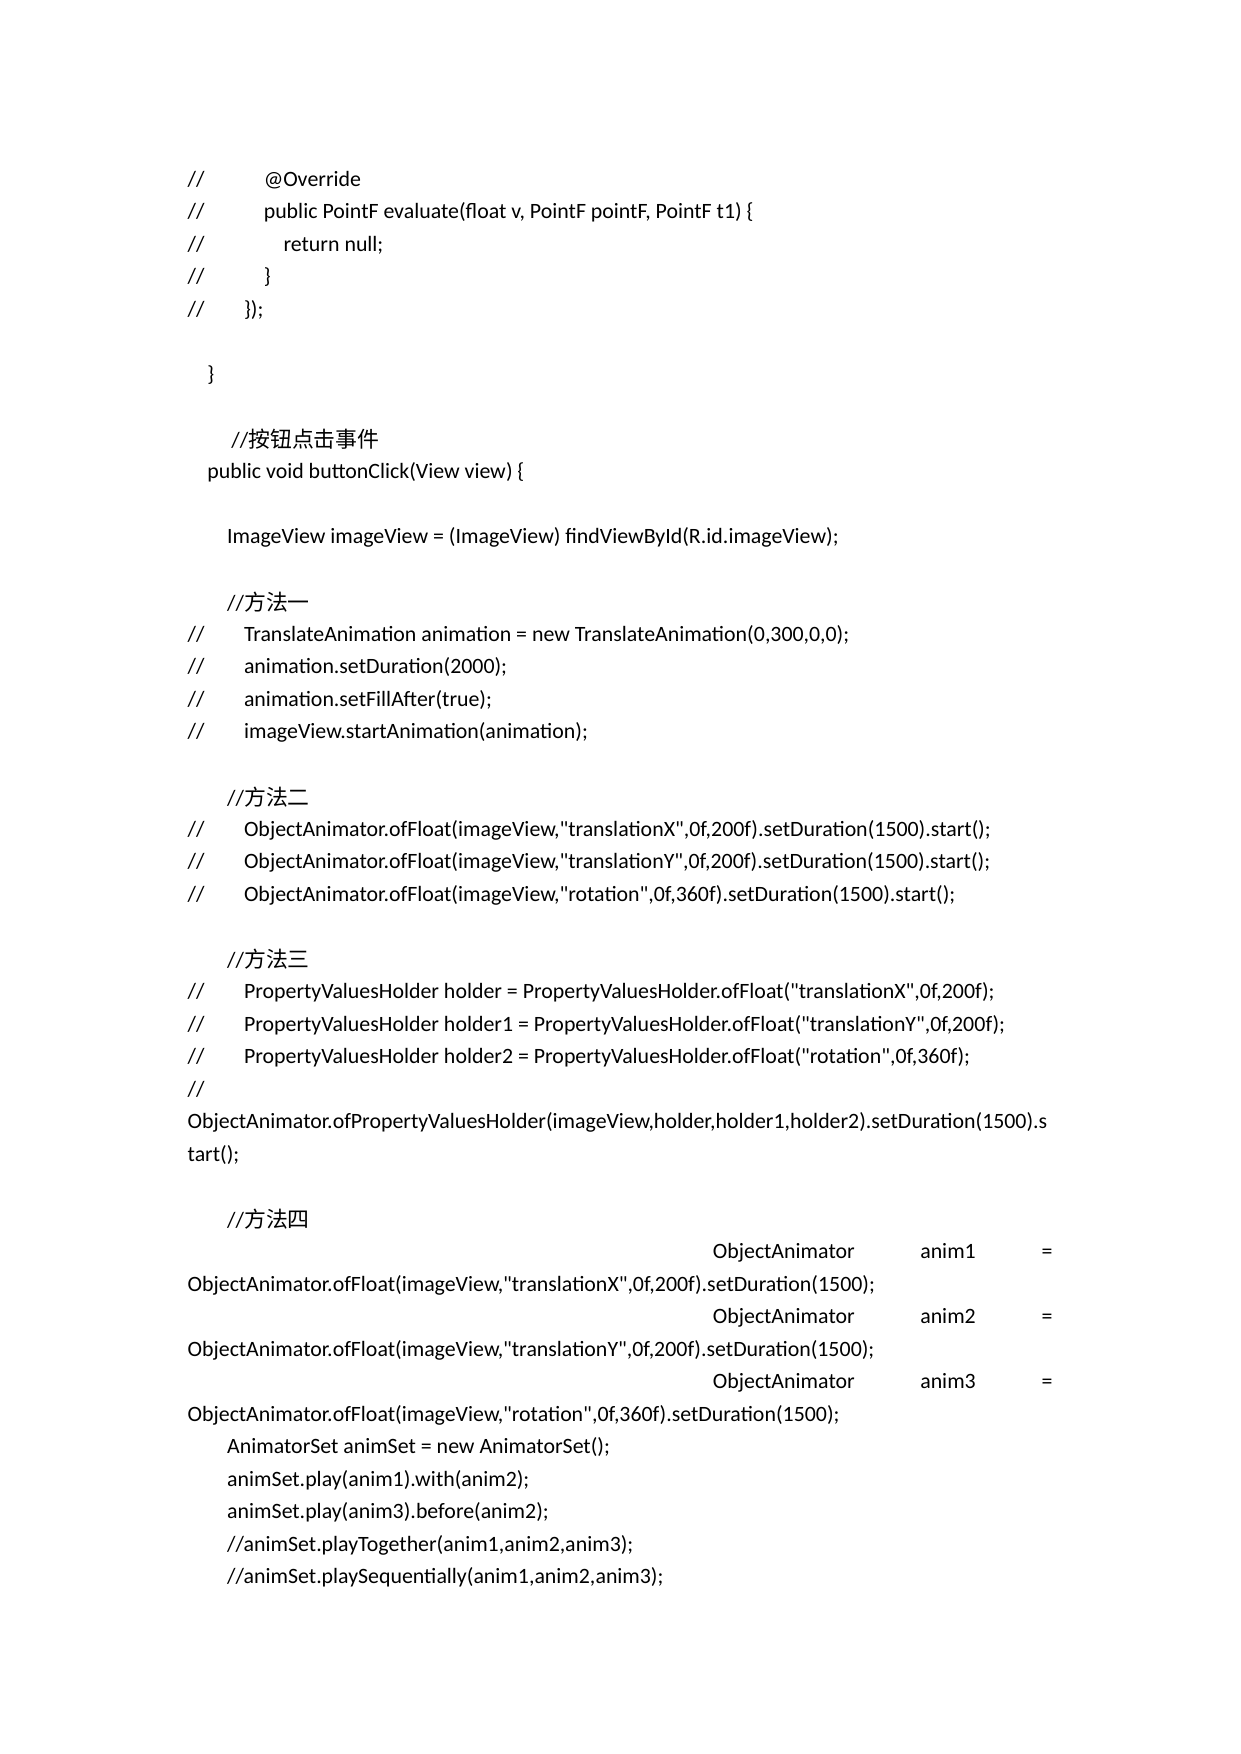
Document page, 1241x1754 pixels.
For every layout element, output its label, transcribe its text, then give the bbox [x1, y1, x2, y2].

text //方法三 [187, 942, 1053, 974]
text // PropertyValuesHolder holder2 = PropertyValuesHolder.ofFloat("rotation",0f,360f); [187, 1039, 1053, 1072]
text // @Override [187, 162, 1053, 194]
text ObjectAnimator anim2 = ObjectAnimator.ofFloat(imageView,"translationY",0f,200f).setDuration(1500); [187, 1299, 1053, 1364]
text // }); [187, 292, 1053, 324]
text // PropertyValuesHolder holder = PropertyValuesHolder.ofFloat("translationX",0f,200f); [187, 974, 1053, 1007]
text // PropertyValuesHolder holder1 = PropertyValuesHolder.ofFloat("translationY",0f,200f); [187, 1007, 1053, 1039]
text // } [187, 259, 1053, 292]
text //方法一 [187, 584, 1053, 617]
text // ObjectAnimator.ofFloat(imageView,"rotation",0f,360f).setDuration(1500).start(); [187, 877, 1053, 909]
text // animation.setDuration(2000); [187, 649, 1053, 682]
text ObjectAnimator anim1 = ObjectAnimator.ofFloat(imageView,"translationX",0f,200f).setDuration(1500); [187, 1234, 1053, 1299]
text // ObjectAnimator.ofFloat(imageView,"translationX",0f,200f).setDuration(1500).start(); [187, 812, 1053, 844]
text AnimatorSet animSet = new AnimatorSet(); [187, 1429, 1053, 1462]
text //按钮点击事件 [187, 422, 1053, 454]
text animSet.play(anim1).with(anim2); [187, 1462, 1053, 1494]
text // TranslateAnimation animation = new TranslateAnimation(0,300,0,0); [187, 617, 1053, 649]
text //方法四 [187, 1202, 1053, 1234]
text // ObjectAnimator.ofPropertyValuesHolder(imageView,holder,holder1,holder2).setDuration(1500).start(); [187, 1072, 1053, 1169]
text } [187, 357, 1053, 389]
text // return null; [187, 227, 1053, 259]
text // public PointF evaluate(float v, PointF pointF, PointF t1) { [187, 194, 1053, 227]
text //animSet.playTogether(anim1,anim2,anim3); [187, 1527, 1053, 1559]
text ObjectAnimator anim3 = ObjectAnimator.ofFloat(imageView,"rotation",0f,360f).setDuration(1500); [187, 1364, 1053, 1429]
text //animSet.playSequentially(anim1,anim2,anim3); [187, 1559, 1053, 1592]
text // animation.setFillAfter(true); [187, 682, 1053, 714]
text //方法二 [187, 779, 1053, 812]
text animSet.play(anim3).before(anim2); [187, 1494, 1053, 1527]
text ImageView imageView = (ImageView) findViewById(R.id.imageView); [187, 519, 1053, 552]
text // ObjectAnimator.ofFloat(imageView,"translationY",0f,200f).setDuration(1500).start(); [187, 844, 1053, 877]
text public void buttonClick(View view) { [187, 454, 1053, 487]
text // imageView.startAnimation(animation); [187, 714, 1053, 747]
